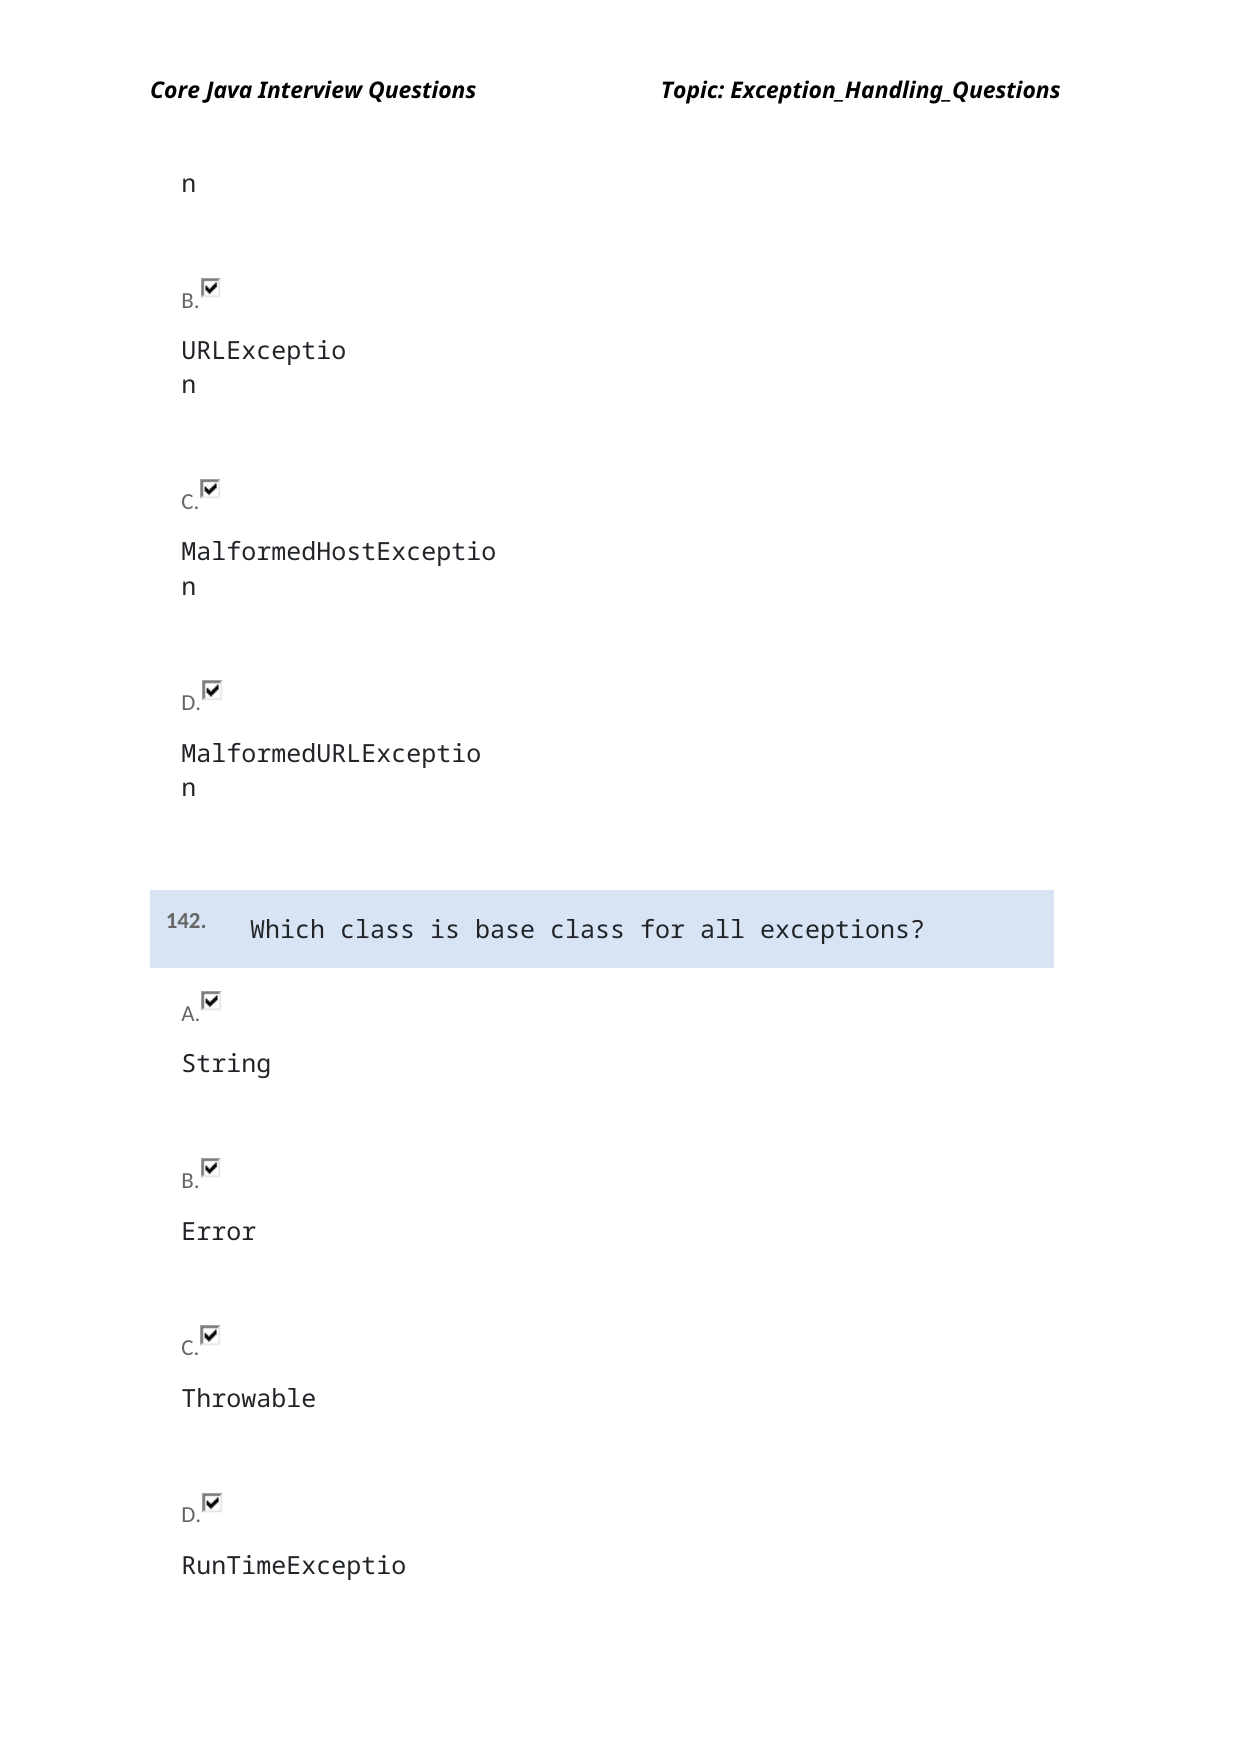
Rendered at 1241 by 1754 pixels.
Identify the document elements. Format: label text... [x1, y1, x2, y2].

table_cell 142. [150, 890, 234, 968]
table_cell [150, 150, 1090, 890]
table_cell [150, 968, 1090, 1597]
table_cell Which class is base class for all exceptions? [234, 890, 1054, 968]
